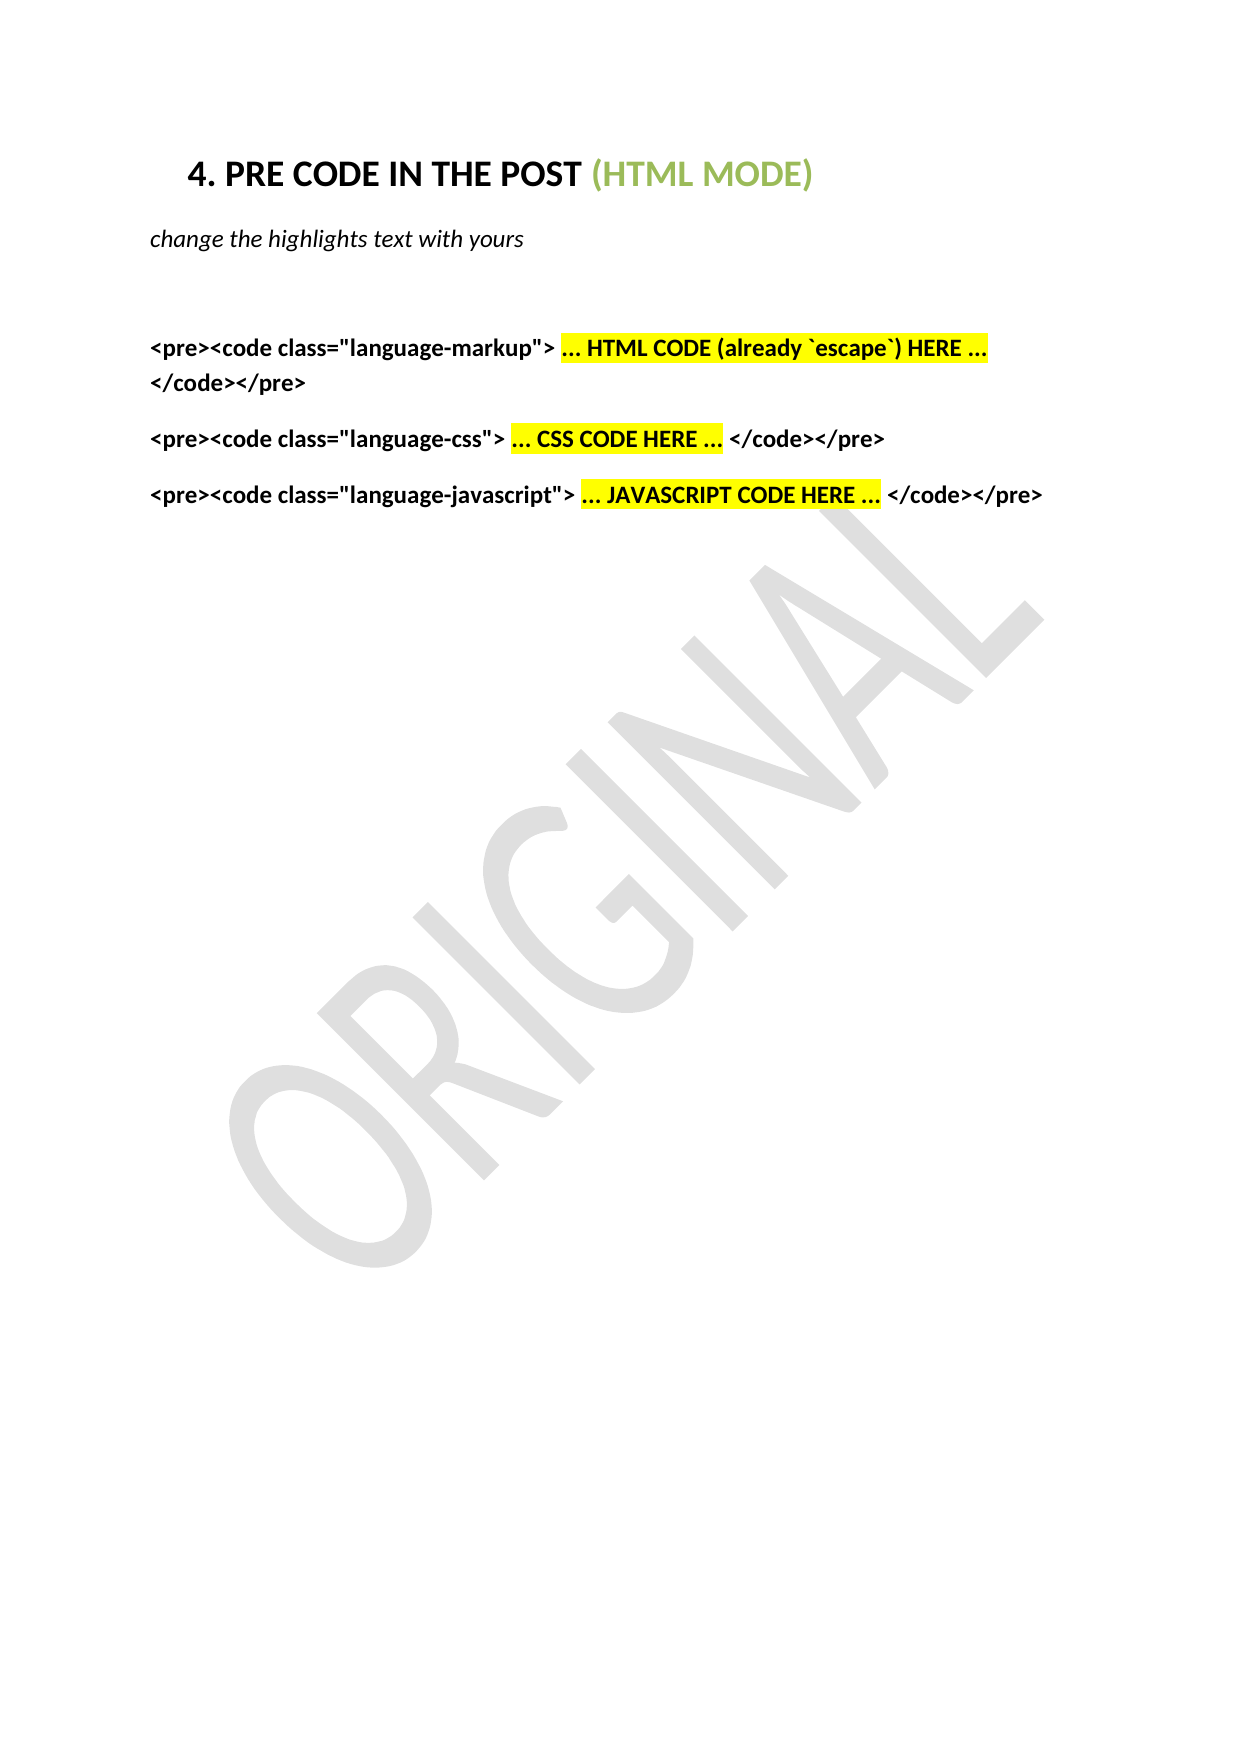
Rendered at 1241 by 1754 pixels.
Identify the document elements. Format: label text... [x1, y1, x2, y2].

text <pre><code class="language-javascript"> ... JAVASCRIPT CODE HERE ... </code></pre> [150, 479, 581, 509]
text <pre><code class="language-javascript"> ... JAVASCRIPT CODE HERE ... </code></pre> [881, 479, 1090, 509]
text <pre><code class="language-css"> ... CSS CODE HERE ... </code></pre> [723, 423, 1090, 454]
list PRE CODE IN THE POST (HTML MODE) [187, 150, 1090, 196]
text <pre><code class="language-css"> ... CSS CODE HERE ... </code></pre> [150, 423, 511, 454]
text change the highlights text with yours [150, 223, 1090, 254]
text <pre><code class="language-markup"> ... HTML CODE (already `escape`) HERE ... </code></pre> [150, 332, 1090, 398]
